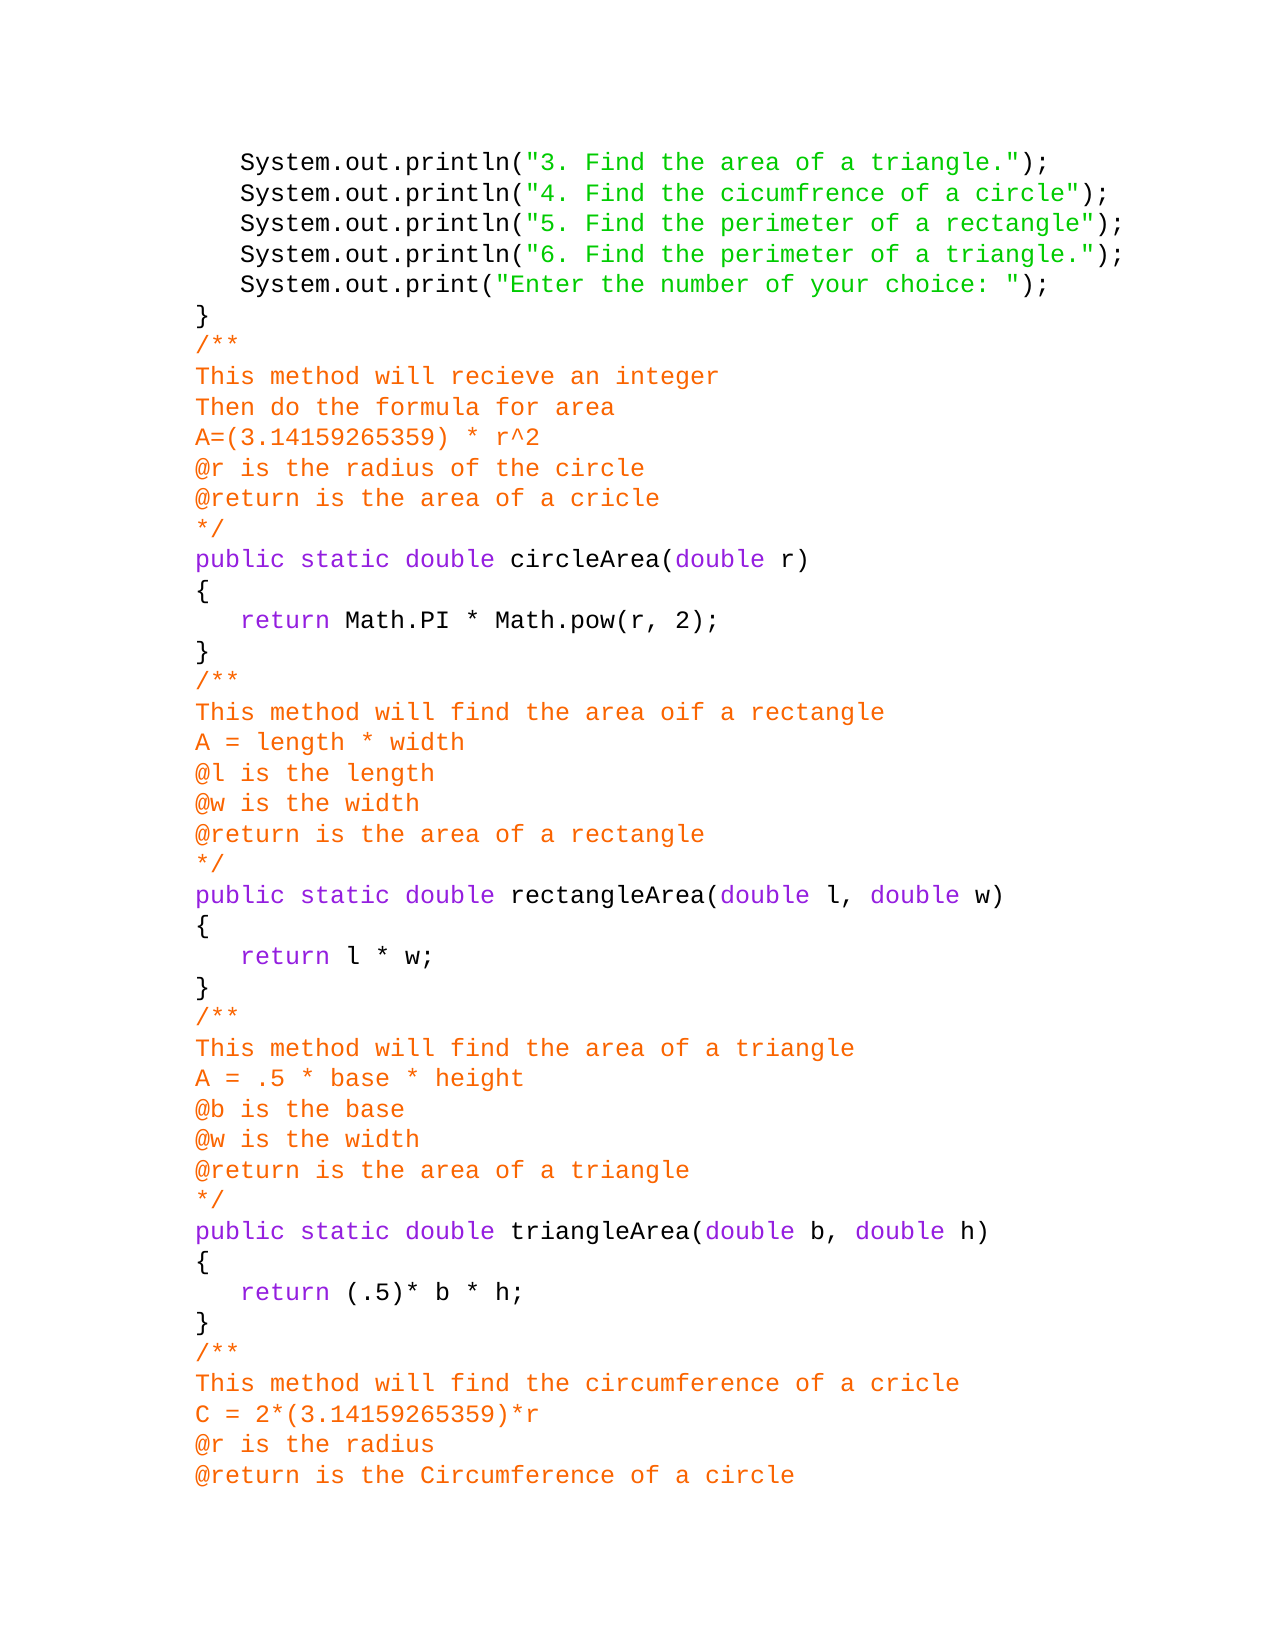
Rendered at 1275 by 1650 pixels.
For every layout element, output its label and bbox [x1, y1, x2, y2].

text [150, 150, 1125, 1491]
